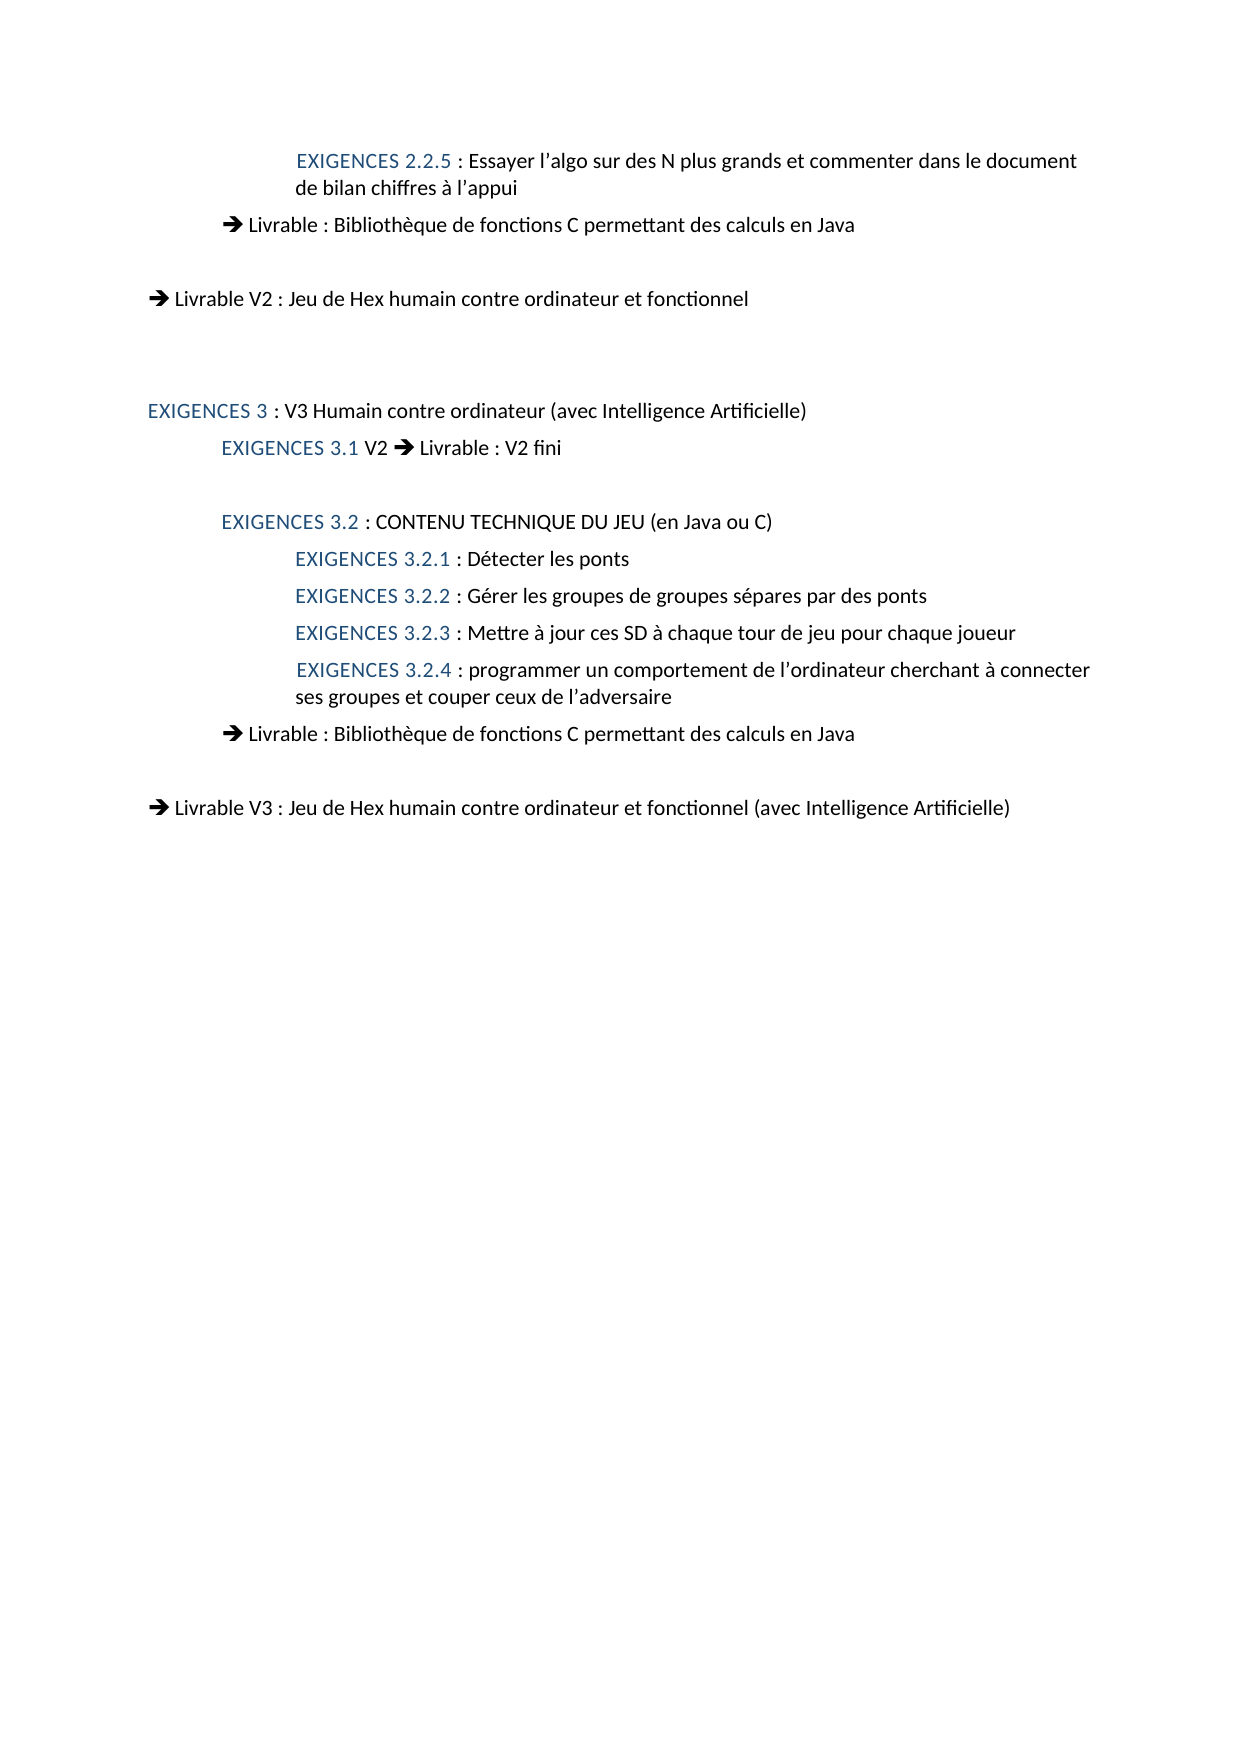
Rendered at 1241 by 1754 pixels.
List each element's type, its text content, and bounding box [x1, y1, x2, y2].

text EXIGENCES 3.2.3 : Mettre à jour ces SD à chaque tour de jeu pour chaque joueur [148, 619, 1093, 646]
text Livrable V3 : Jeu de Hex humain contre ordinateur et fonctionnel (avec Intelligence Artificielle) [148, 794, 1093, 821]
text Livrable V2 : Jeu de Hex humain contre ordinateur et fonctionnel [148, 286, 1093, 312]
text EXIGENCES 3.1 V2 Livrable : V2 fini [148, 434, 1093, 461]
text Livrable : Bibliothèque de fonctions C permettant des calculs en Java [148, 211, 1093, 238]
text EXIGENCES 3.2.1 : Détecter les ponts [148, 545, 1093, 572]
text EXIGENCES 3.2.4 : programmer un comportement de l’ordinateur cherchant à connecter ses groupes et couper ceux de l’adversaire [295, 656, 1093, 710]
text Livrable : Bibliothèque de fonctions C permettant des calculs en Java [148, 720, 1093, 747]
text EXIGENCES 3 : V3 Humain contre ordinateur (avec Intelligence Artificielle) [148, 397, 1093, 423]
text EXIGENCES 3.2.2 : Gérer les groupes de groupes sépares par des ponts [148, 582, 1093, 609]
text EXIGENCES 2.2.5 : Essayer l’algo sur des N plus grands et commenter dans le document de bilan chiffres à l’appui [295, 148, 1093, 201]
text EXIGENCES 3.2 : CONTENU TECHNIQUE DU JEU (en Java ou C) [148, 508, 1093, 535]
